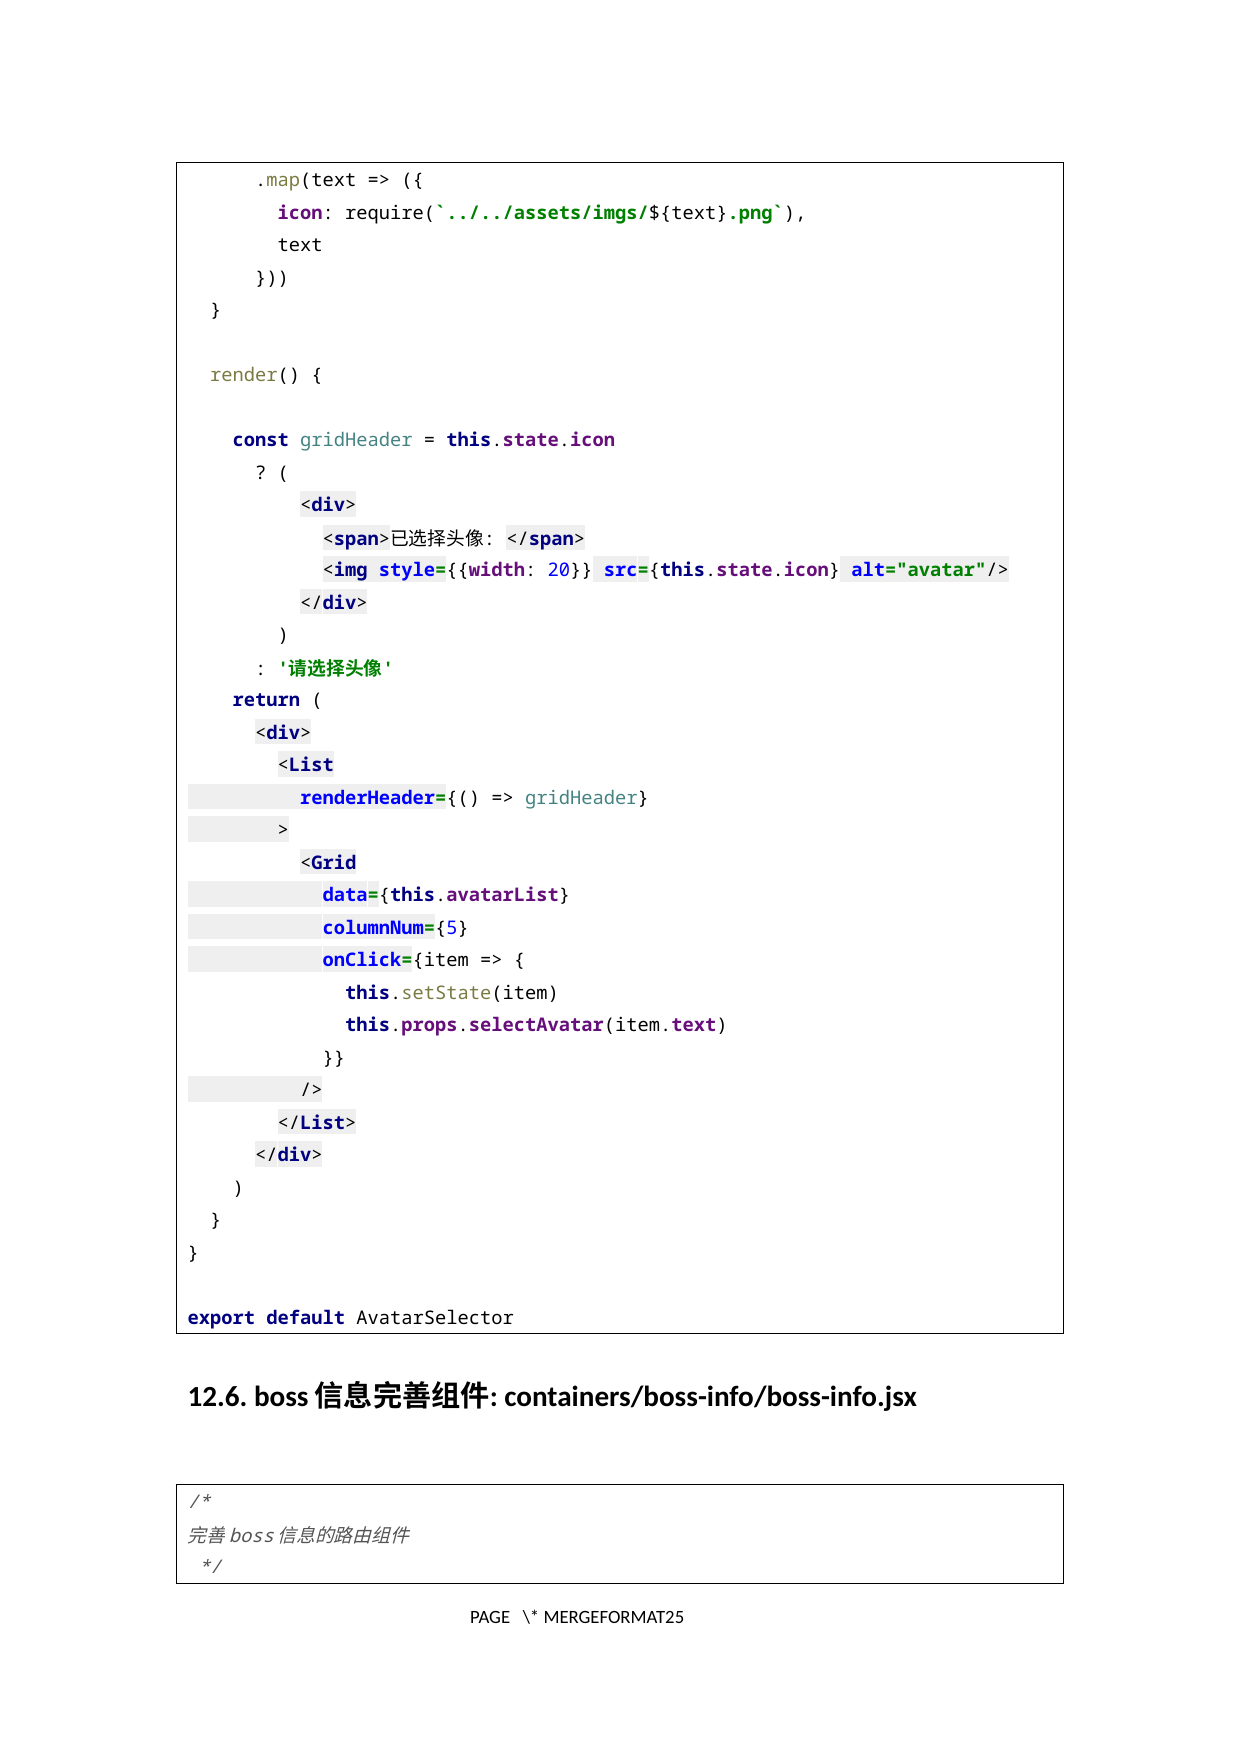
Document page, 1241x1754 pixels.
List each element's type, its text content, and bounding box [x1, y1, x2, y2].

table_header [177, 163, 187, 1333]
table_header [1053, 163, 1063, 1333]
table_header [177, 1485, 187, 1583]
subtitle 12.6. boss信息完善组件: containers/boss-info/boss-info.jsx [187, 1361, 1053, 1426]
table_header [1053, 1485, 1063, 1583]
